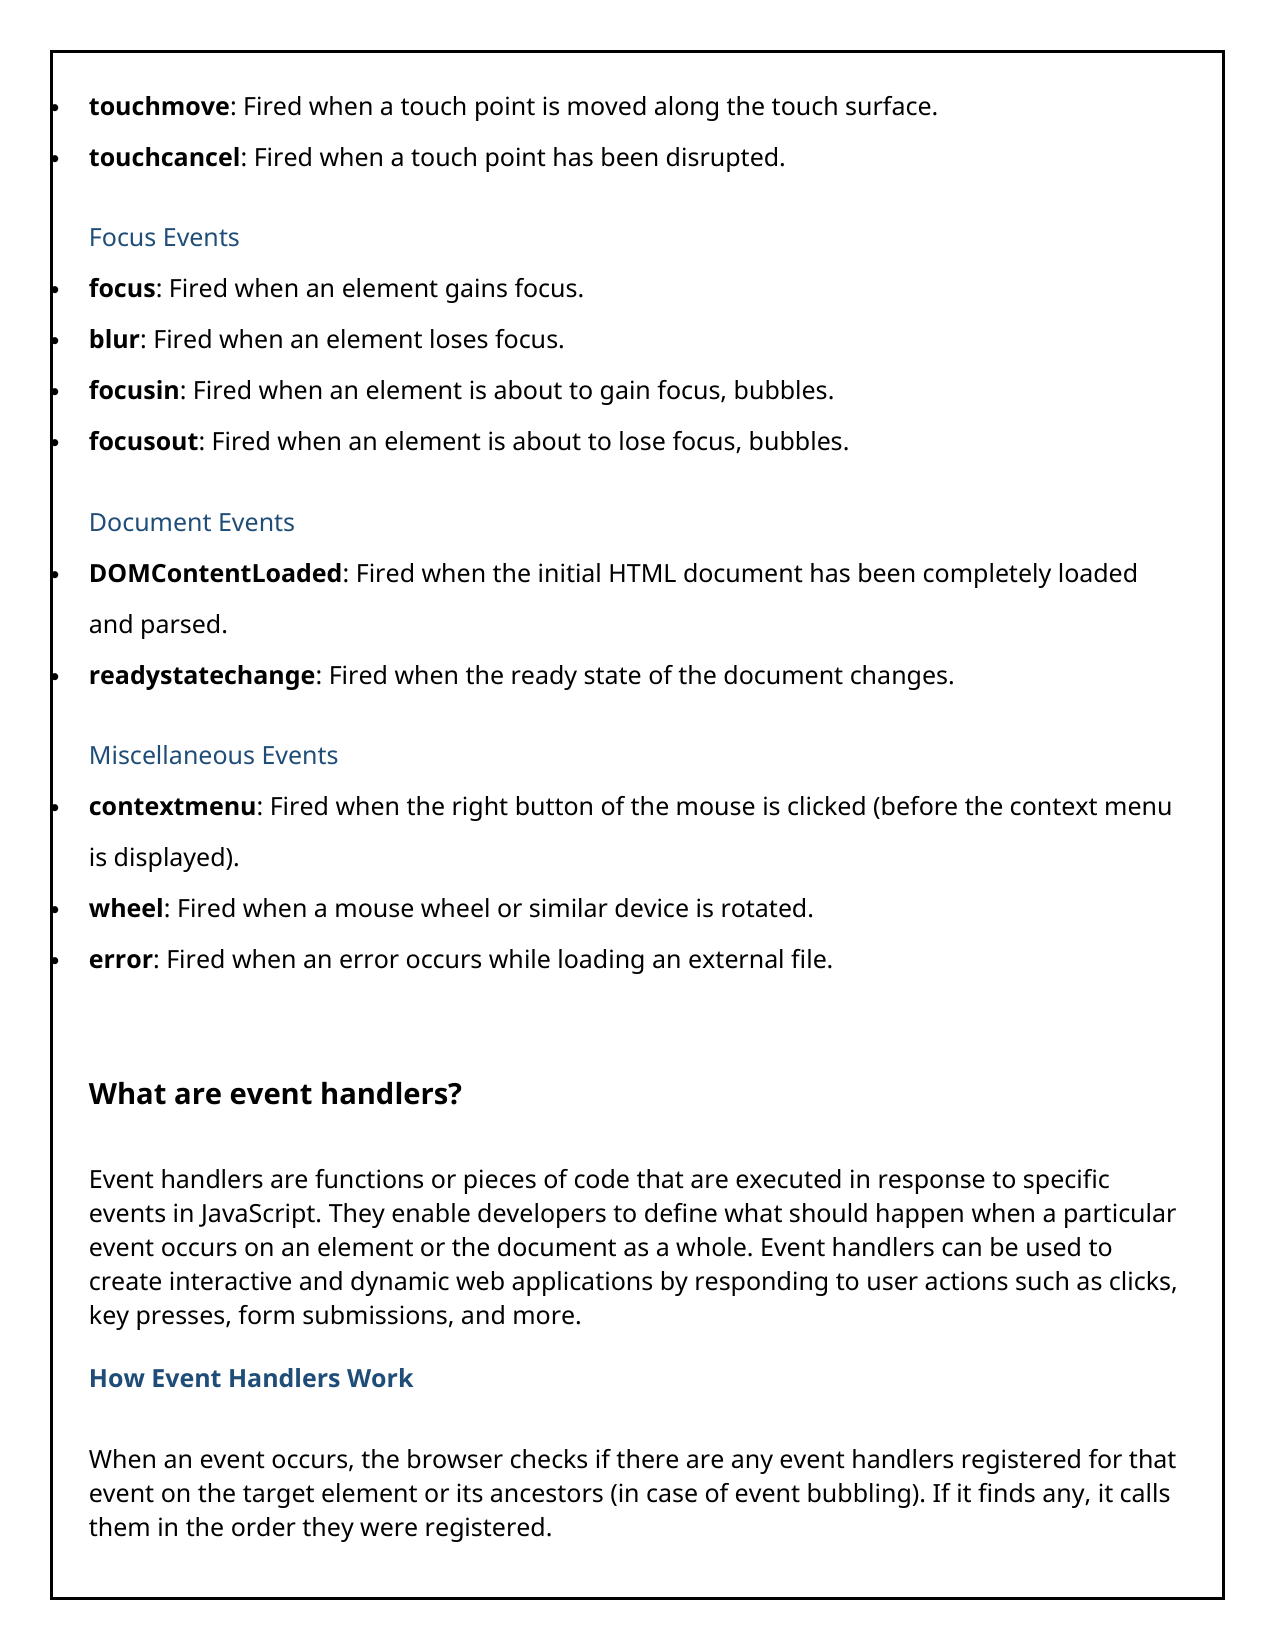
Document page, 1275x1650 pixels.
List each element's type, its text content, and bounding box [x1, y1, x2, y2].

list focus: Fired when an element gains focus. [53, 271, 1186, 305]
subtitle How Event Handlers Work [89, 1361, 1186, 1395]
subtitle Document Events [89, 504, 1186, 538]
list readystatechange: Fired when the ready state of the document changes. [53, 657, 1186, 691]
text When an event occurs, the browser checks if there are any event handlers registered for that event on the target element or its ancestors (in case of event bubbling). If it finds any, it calls them in the order they were registered. [89, 1441, 1186, 1543]
text Event handlers are functions or pieces of code that are executed in response to specific events in JavaScript. They enable developers to define what should happen when a particular event occurs on an element or the document as a whole. Event handlers can be used to create interactive and dynamic web applications by responding to user actions such as clicks, key presses, form submissions, and more. [89, 1162, 1186, 1332]
subtitle Focus Events [89, 220, 1186, 254]
text What are event handlers? [89, 1073, 1186, 1113]
list contextmenu: Fired when the right button of the mouse is clicked (before the context menu is displayed). [53, 789, 1186, 874]
list DOMContentLoaded: Fired when the initial HTML document has been completely loaded and parsed. [53, 555, 1186, 640]
list touchcancel: Fired when a touch point has been disrupted. [53, 140, 1186, 174]
subtitle Miscellaneous Events [89, 738, 1186, 772]
list touchmove: Fired when a touch point is moved along the touch surface. [53, 89, 1186, 123]
list error: Fired when an error occurs while loading an external file. [53, 942, 1186, 976]
list focusin: Fired when an element is about to gain focus, bubbles. [53, 373, 1186, 407]
list focusout: Fired when an element is about to lose focus, bubbles. [53, 424, 1186, 458]
list wheel: Fired when a mouse wheel or similar device is rotated. [53, 891, 1186, 925]
list blur: Fired when an element loses focus. [53, 322, 1186, 356]
